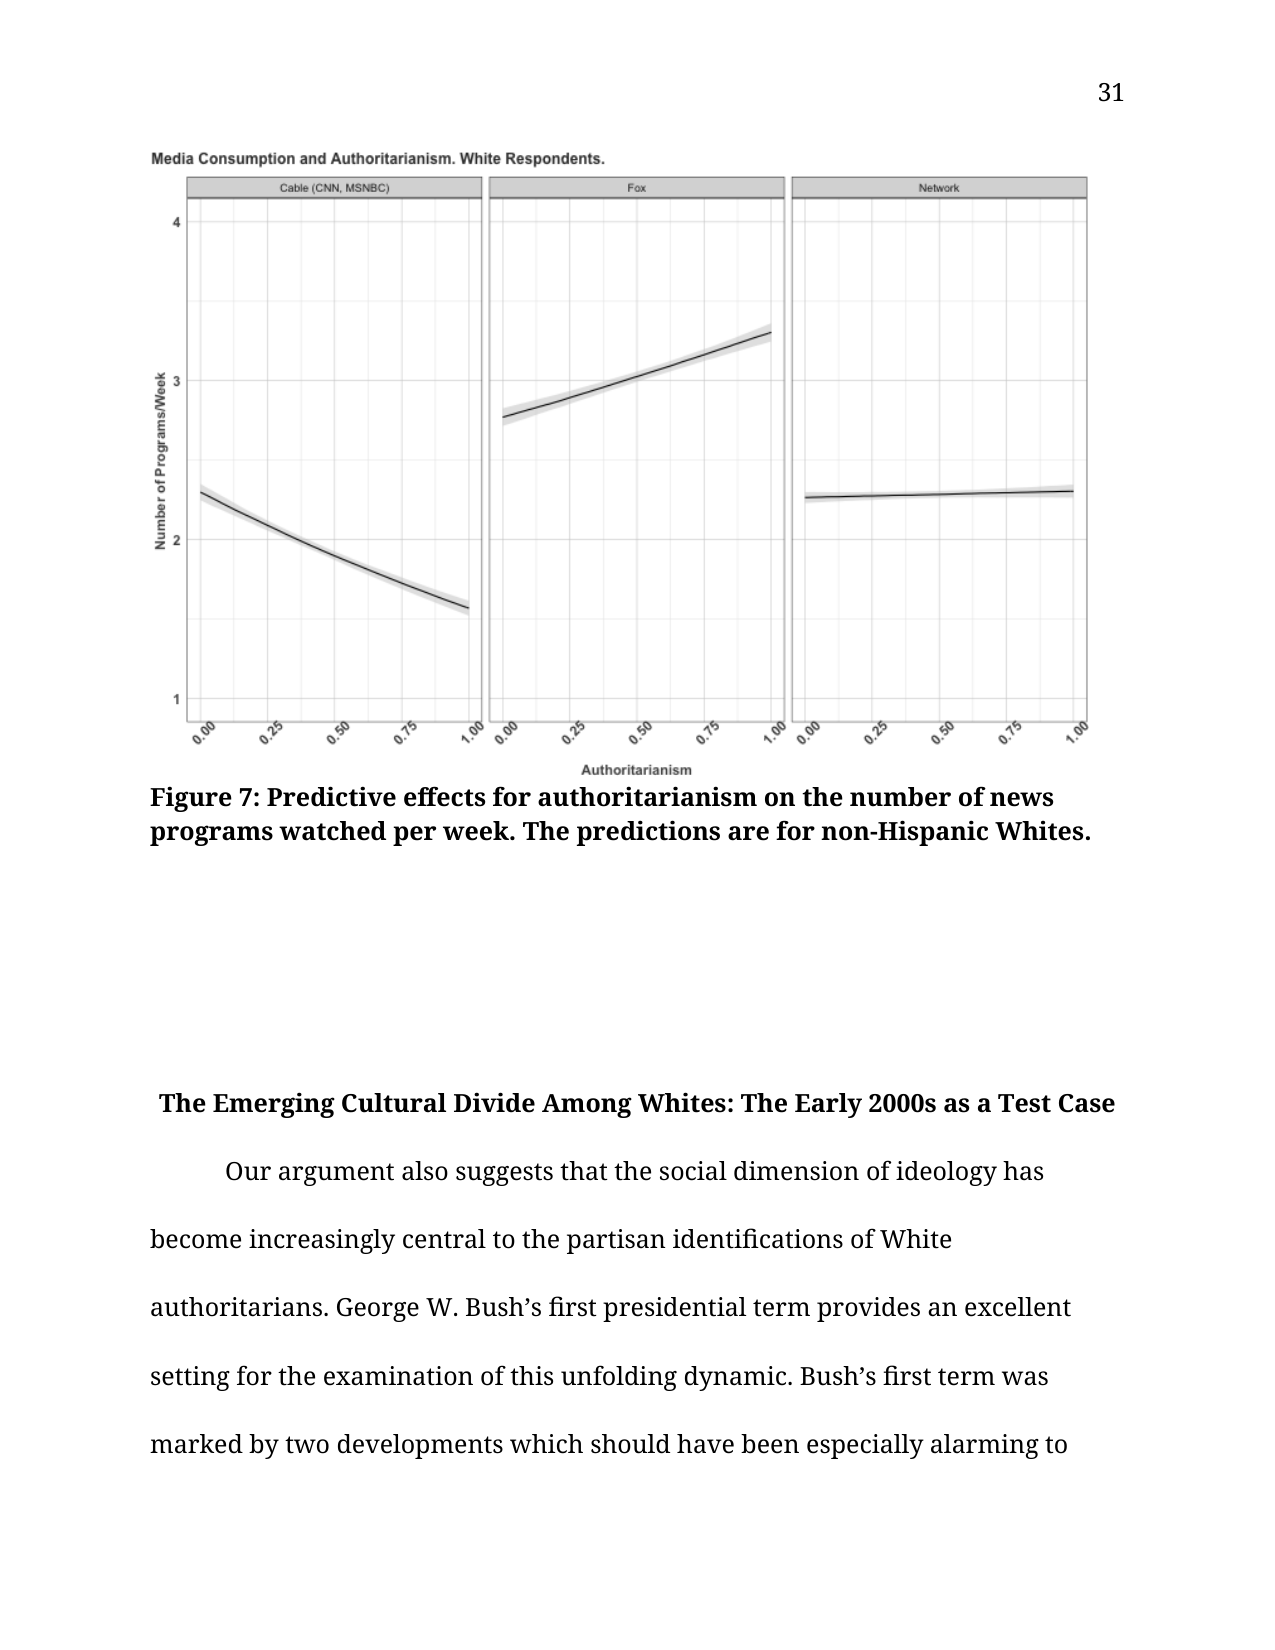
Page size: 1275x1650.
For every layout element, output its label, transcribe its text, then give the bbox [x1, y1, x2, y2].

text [150, 1154, 1125, 1460]
text Figure 7: Predictive effects for authoritarianism on the number of news programs watched per week. The predictions are for non-Hispanic Whites. [150, 779, 1125, 847]
text The Emerging Cultural Divide Among Whites: The Early 2000s as a Test Case [150, 1086, 1125, 1120]
picture [150, 150, 1094, 780]
